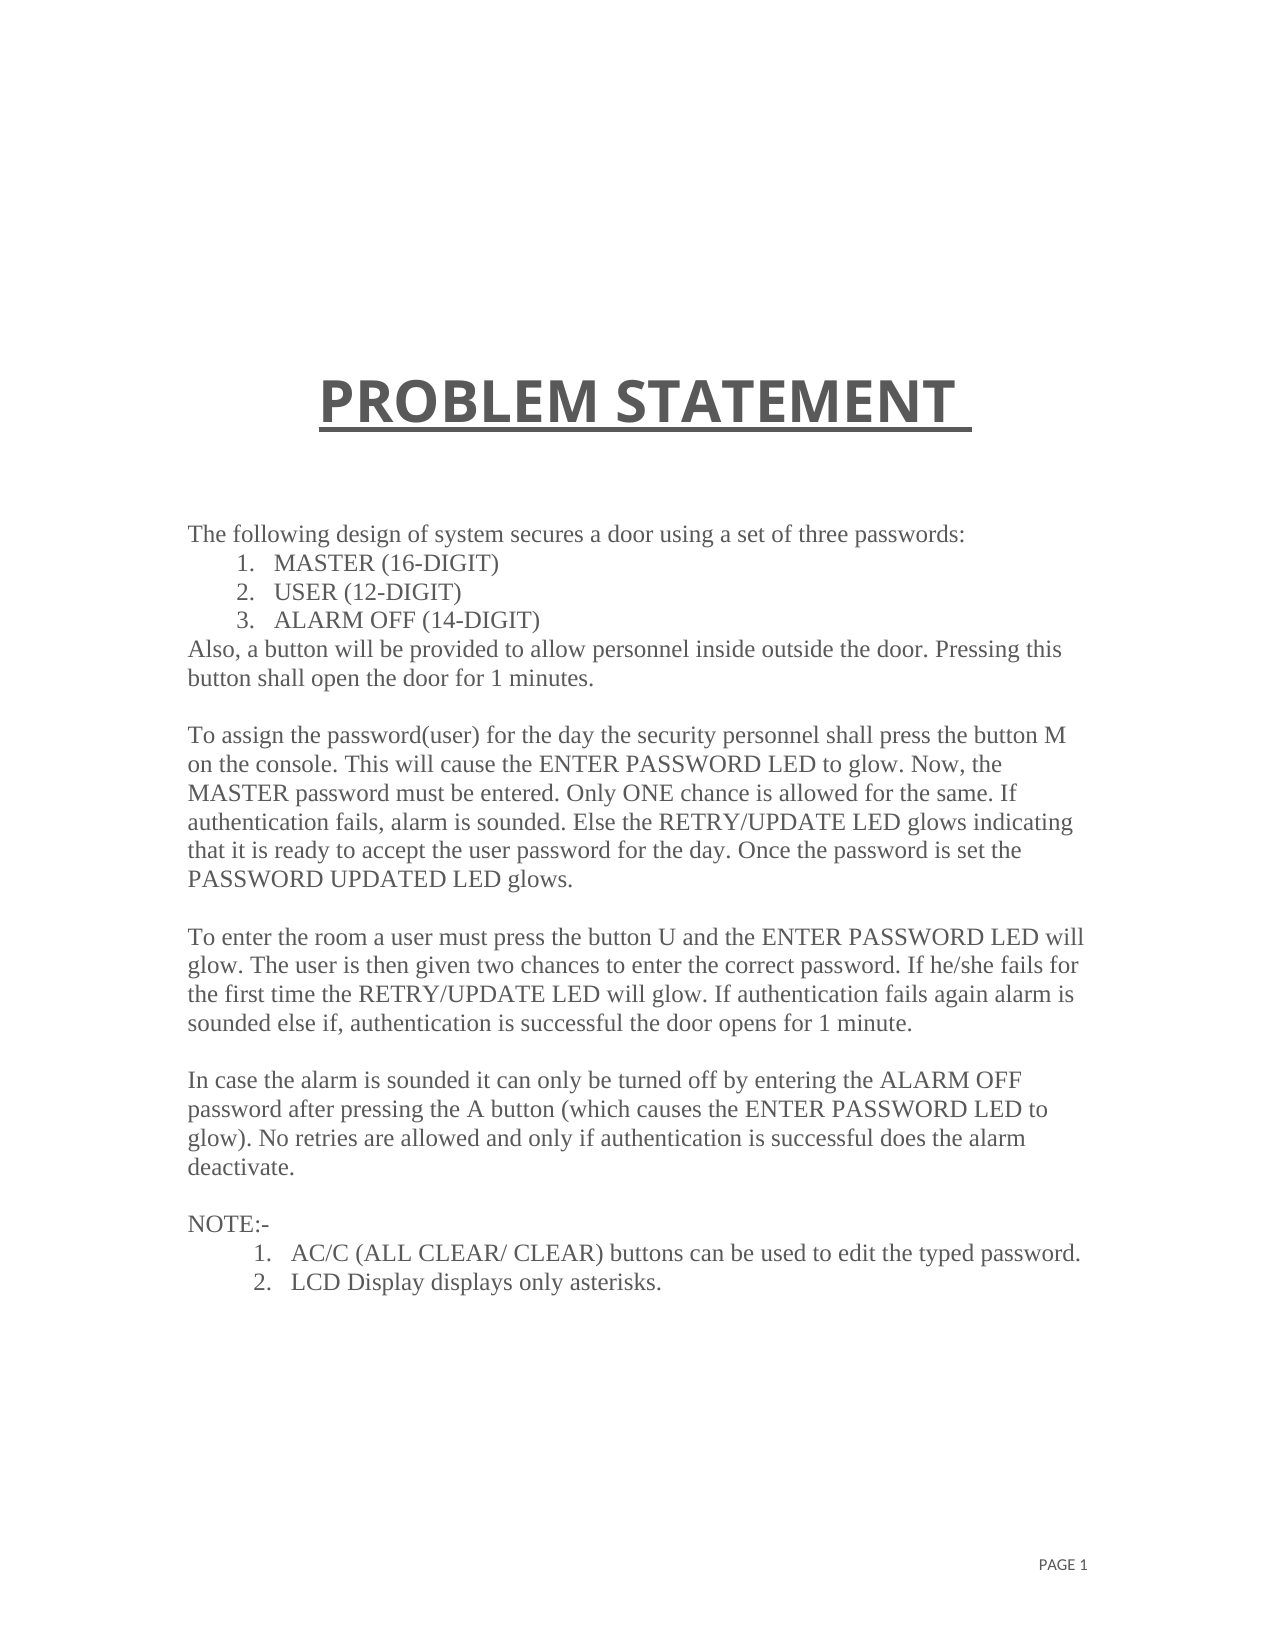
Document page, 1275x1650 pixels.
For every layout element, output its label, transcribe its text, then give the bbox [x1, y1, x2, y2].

text In case the alarm is sounded it can only be turned off by entering the ALARM OFF password after pressing the A button (which causes the ENTER PASSWORD LED to glow). No retries are allowed and only if authentication is successful does the alarm deactivate. [187, 1066, 1087, 1181]
list USER (12-DIGIT) [236, 577, 1087, 606]
list AC/C (ALL CLEAR/ CLEAR) buttons can be used to edit the typed password. [253, 1238, 1087, 1267]
text PROBLEM STATEMENT [187, 360, 1087, 440]
text Also, a button will be provided to allow personnel inside outside the door. Pressing this button shall open the door for 1 minutes. [187, 634, 1087, 692]
text The following design of system secures a door using a set of three passwords: [187, 519, 1087, 548]
text To enter the room a user must press the button U and the ENTER PASSWORD LED will glow. The user is then given two chances to enter the correct password. If he/she fails for the first time the RETRY/UPDATE LED will glow. If authentication fails again alarm is sounded else if, authentication is successful the door opens for 1 minute. [187, 922, 1087, 1037]
text NOTE:- [187, 1209, 1087, 1238]
list LCD Display displays only asterisks. [253, 1267, 1087, 1296]
list ALARM OFF (14-DIGIT) [236, 606, 1087, 634]
text To assign the password(user) for the day the security personnel shall press the button M on the console. This will cause the ENTER PASSWORD LED to glow. Now, the MASTER password must be entered. Only ONE chance is allowed for the same. If authentication fails, alarm is sounded. Else the RETRY/UPDATE LED glows indicating that it is ready to accept the user password for the day. Once the password is set the PASSWORD UPDATED LED glows. [187, 721, 1087, 893]
list MASTER (16-DIGIT) [236, 548, 1087, 577]
